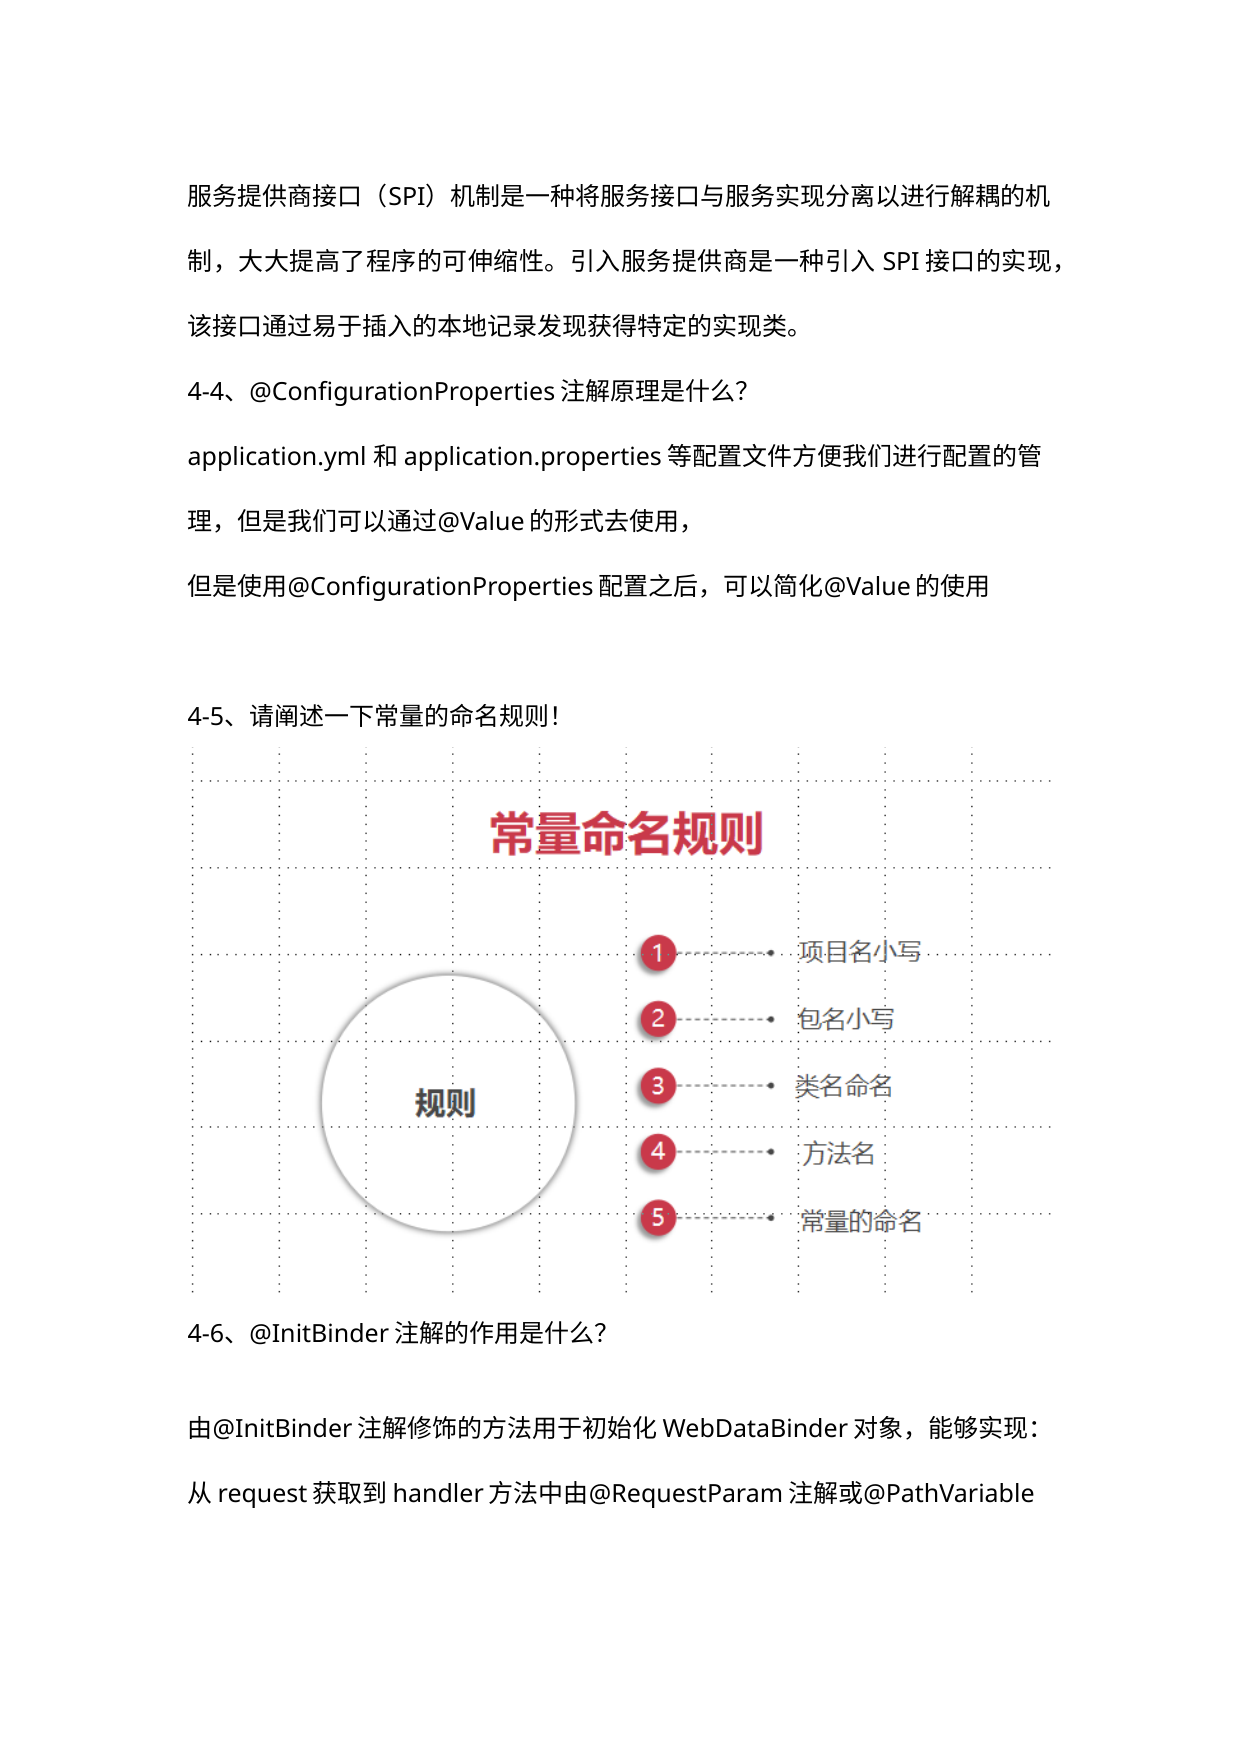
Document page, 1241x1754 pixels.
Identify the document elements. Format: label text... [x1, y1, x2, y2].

text application.yml 和 application.properties等配置文件方便我们进行配置的管理，但是我们可以通过@Value的形式去使用， [187, 422, 1053, 552]
text 4-4、@ConfigurationProperties注解原理是什么？ [187, 357, 1053, 422]
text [187, 1394, 1053, 1524]
text 服务提供商接口（SPI）机制是一种将服务接口与服务实现分离以进行解耦的机制，大大提高了程序的可伸缩性。引入服务提供商是一种引入SPI接口的实现，该接口通过易于插入的本地记录发现获得特定的实现类。 [187, 162, 1053, 357]
picture [187, 747, 1053, 1295]
list 4-5、请阐述一下常量的命名规则！ [187, 682, 1053, 747]
text 但是使用@ConfigurationProperties配置之后，可以简化@Value的使用 [187, 552, 1053, 617]
list 4-6、@InitBinder注解的作用是什么？ [187, 1299, 1053, 1364]
